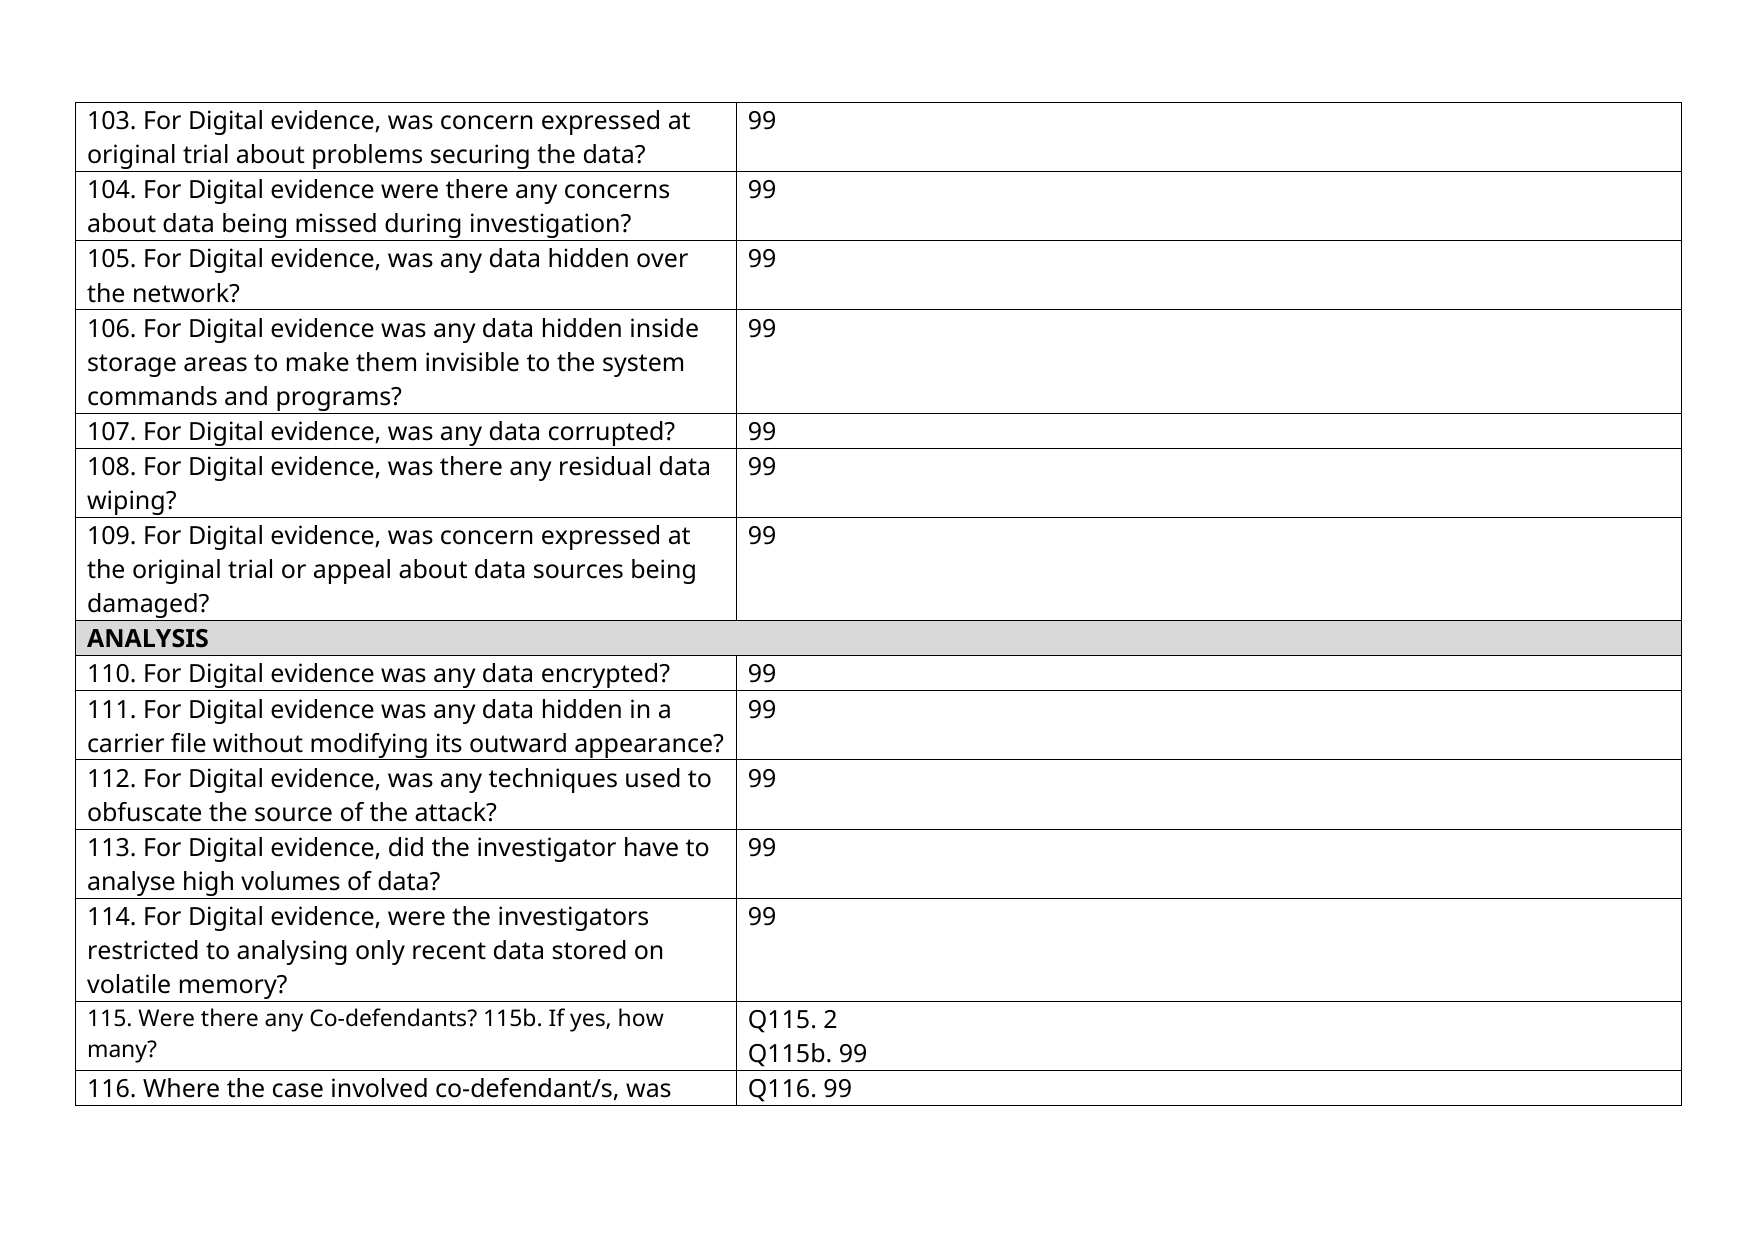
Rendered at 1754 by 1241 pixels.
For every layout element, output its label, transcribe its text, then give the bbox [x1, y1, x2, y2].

table_cell 99 [737, 241, 1681, 309]
table_cell 107. For Digital evidence, was any data corrupted? [76, 414, 736, 448]
table_cell 108. For Digital evidence, was there any residual data wiping? [76, 449, 736, 517]
table_cell 99 [737, 172, 1681, 240]
table_cell 99 [737, 830, 1681, 898]
table_cell 103. For Digital evidence, was concern expressed at original trial about problems securing the data? [76, 103, 736, 171]
table_cell 99 [737, 691, 1681, 759]
table_cell 104. For Digital evidence were there any concerns about data being missed during investigation? [76, 172, 736, 240]
table_cell 114. For Digital evidence, were the investigators restricted to analysing only recent data stored on volatile memory? [76, 899, 736, 1001]
table_cell 99 [737, 656, 1681, 690]
table_cell 111. For Digital evidence was any data hidden in a carrier file without modifying its outward appearance? [76, 691, 736, 759]
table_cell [76, 1071, 736, 1105]
table_cell 99 [737, 103, 1681, 171]
table_cell 99 [737, 449, 1681, 517]
table_cell 113. For Digital evidence, did the investigator have to analyse high volumes of data? [76, 830, 736, 898]
table_cell 105. For Digital evidence, was any data hidden over the network? [76, 241, 736, 309]
table_cell 99 [737, 310, 1681, 412]
table_cell ANALYSIS [76, 621, 1681, 655]
table_cell 115. Were there any Co-defendants? 115b. If yes, how many? [76, 1002, 736, 1070]
table_cell 106. For Digital evidence was any data hidden inside storage areas to make them invisible to the system commands and programs? [76, 310, 736, 412]
table_cell 99 [737, 518, 1681, 620]
table_cell Q115. 2 Q115b. 99 [737, 1002, 1681, 1070]
table_cell 99 [737, 760, 1681, 828]
table_cell 109. For Digital evidence, was concern expressed at the original trial or appeal about data sources being damaged? [76, 518, 736, 620]
table_cell 112. For Digital evidence, was any techniques used to obfuscate the source of the attack? [76, 760, 736, 828]
table_cell 99 [737, 414, 1681, 448]
table_cell 99 [737, 899, 1681, 1001]
table_cell 110. For Digital evidence was any data encrypted? [76, 656, 736, 690]
table_cell Q116. 99 Q116b. 99 [737, 1071, 1681, 1105]
